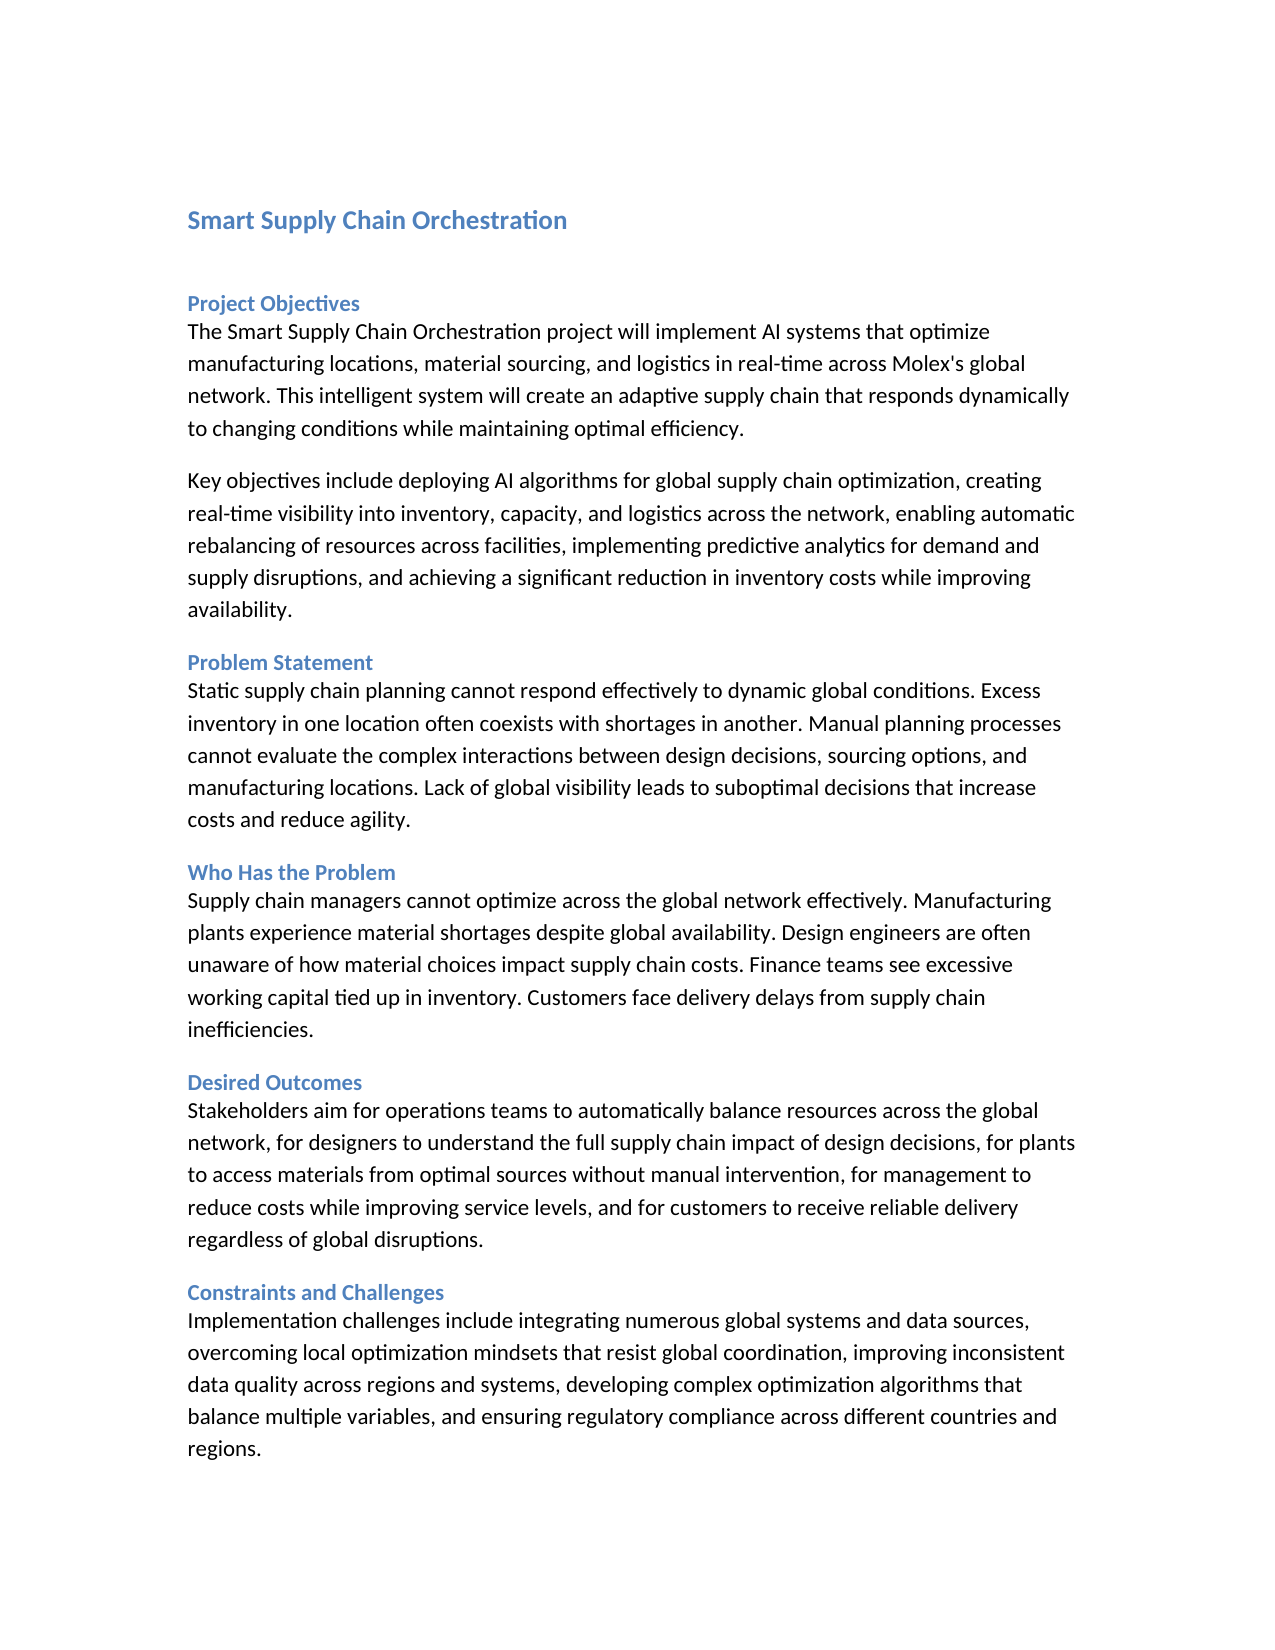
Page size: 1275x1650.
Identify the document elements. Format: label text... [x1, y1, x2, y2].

subtitle Problem Statement [187, 648, 1087, 676]
subtitle Project Objectives [187, 289, 1087, 317]
subtitle Smart Supply Chain Orchestration [187, 203, 1087, 236]
text Stakeholders aim for operations teams to automatically balance resources across the global network, for designers to understand the full supply chain impact of design decisions, for plants to access materials from optimal sources without manual intervention, for management to reduce costs while improving service levels, and for customers to receive reliable delivery regardless of global disruptions. [187, 1096, 1087, 1253]
text Key objectives include deploying AI algorithms for global supply chain optimization, creating real-time visibility into inventory, capacity, and logistics across the network, enabling automatic rebalancing of resources across facilities, implementing predictive analytics for demand and supply disruptions, and achieving a significant reduction in inventory costs while improving availability. [187, 467, 1087, 623]
text Implementation challenges include integrating numerous global systems and data sources, overcoming local optimization mindsets that resist global coordination, improving inconsistent data quality across regions and systems, developing complex optimization algorithms that balance multiple variables, and ensuring regulatory compliance across different countries and regions. [187, 1306, 1087, 1463]
text Supply chain managers cannot optimize across the global network effectively. Manufacturing plants experience material shortages despite global availability. Design engineers are often unaware of how material choices impact supply chain costs. Finance teams see excessive working capital tied up in inventory. Customers face delivery delays from supply chain inefficiencies. [187, 886, 1087, 1043]
subtitle Constraints and Challenges [187, 1278, 1087, 1306]
text Static supply chain planning cannot respond effectively to dynamic global conditions. Excess inventory in one location often coexists with shortages in another. Manual planning processes cannot evaluate the complex interactions between design decisions, sourcing options, and manufacturing locations. Lack of global visibility leads to suboptimal decisions that increase costs and reduce agility. [187, 676, 1087, 833]
subtitle Desired Outcomes [187, 1068, 1087, 1096]
text The Smart Supply Chain Orchestration project will implement AI systems that optimize manufacturing locations, material sourcing, and logistics in real-time across Molex's global network. This intelligent system will create an adaptive supply chain that responds dynamically to changing conditions while maintaining optimal efficiency. [187, 317, 1087, 442]
subtitle Who Has the Problem [187, 858, 1087, 886]
